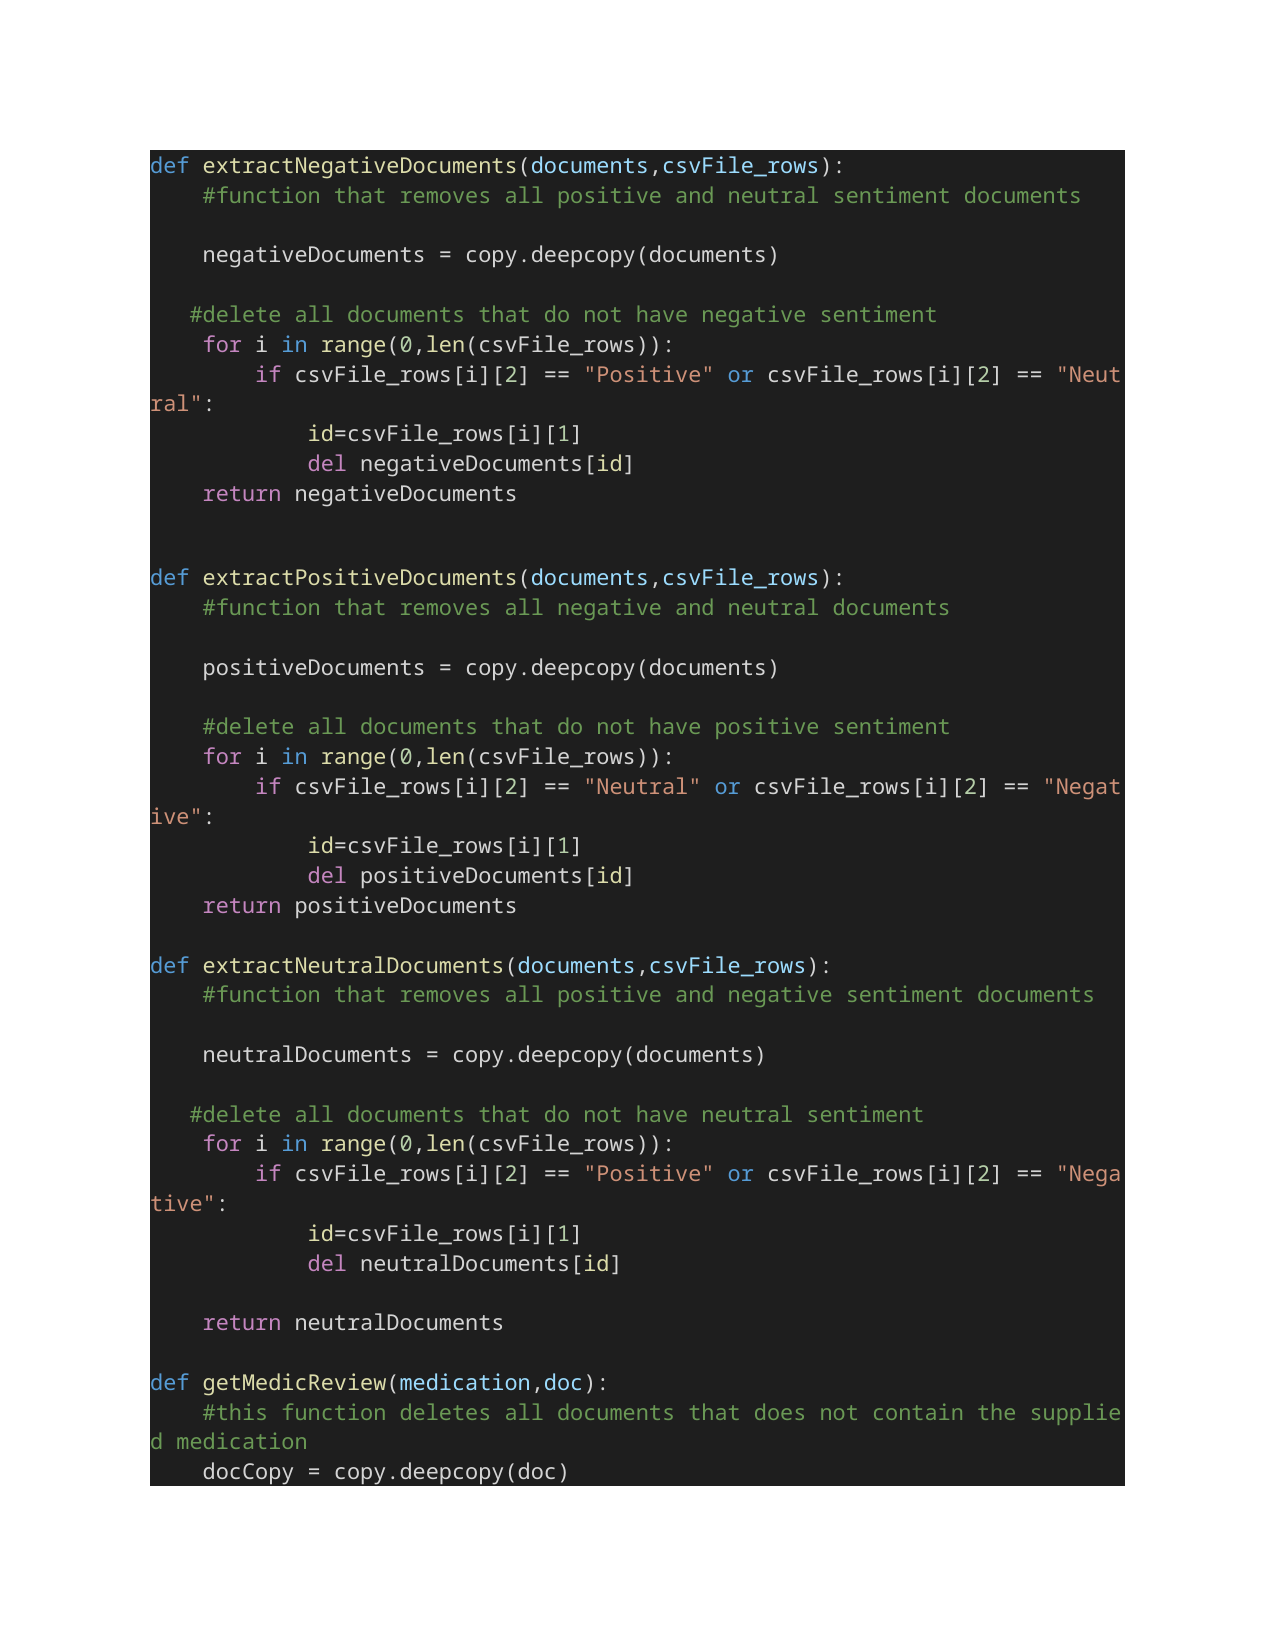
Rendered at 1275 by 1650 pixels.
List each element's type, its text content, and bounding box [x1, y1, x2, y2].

text def extractPositiveDocuments(documents,csvFile_rows): [150, 562, 1125, 592]
text id=csvFile_rows[i][1] [150, 418, 1125, 448]
text return neutralDocuments [150, 1307, 1125, 1337]
text def extractNeutralDocuments(documents,csvFile_rows): [150, 949, 1125, 979]
text #delete all documents that do not have neutral sentiment [150, 1098, 1125, 1128]
text negativeDocuments = copy.deepcopy(documents) [150, 239, 1125, 269]
text #function that removes all positive and neutral sentiment documents [150, 180, 1125, 209]
text del negativeDocuments[id] [150, 448, 1125, 478]
text if csvFile_rows[i][2] == "Positive" or csvFile_rows[i][2] == "Neutral": [150, 358, 1125, 418]
text for i in range(0,len(csvFile_rows)): [150, 741, 1125, 771]
text #function that removes all negative and neutral documents [150, 592, 1125, 622]
text docCopy = copy.deepcopy(doc) [150, 1456, 1125, 1486]
text def extractNegativeDocuments(documents,csvFile_rows): [150, 150, 1125, 180]
text return positiveDocuments [150, 890, 1125, 920]
text del neutralDocuments[id] [150, 1247, 1125, 1277]
text positiveDocuments = copy.deepcopy(documents) [150, 652, 1125, 681]
text if csvFile_rows[i][2] == "Positive" or csvFile_rows[i][2] == "Negative": [150, 1158, 1125, 1218]
text #this function deletes all documents that does not contain the supplied medication [150, 1396, 1125, 1456]
text #delete all documents that do not have positive sentiment [150, 711, 1125, 741]
text neutralDocuments = copy.deepcopy(documents) [150, 1039, 1125, 1069]
text del positiveDocuments[id] [150, 860, 1125, 890]
text id=csvFile_rows[i][1] [150, 830, 1125, 860]
text return negativeDocuments [150, 478, 1125, 507]
text #function that removes all positive and negative sentiment documents [150, 979, 1125, 1009]
text for i in range(0,len(csvFile_rows)): [150, 329, 1125, 358]
text #delete all documents that do not have negative sentiment [150, 299, 1125, 329]
text for i in range(0,len(csvFile_rows)): [150, 1128, 1125, 1158]
text def getMedicReview(medication,doc): [150, 1367, 1125, 1396]
text id=csvFile_rows[i][1] [150, 1218, 1125, 1247]
text if csvFile_rows[i][2] == "Neutral" or csvFile_rows[i][2] == "Negative": [150, 771, 1125, 830]
